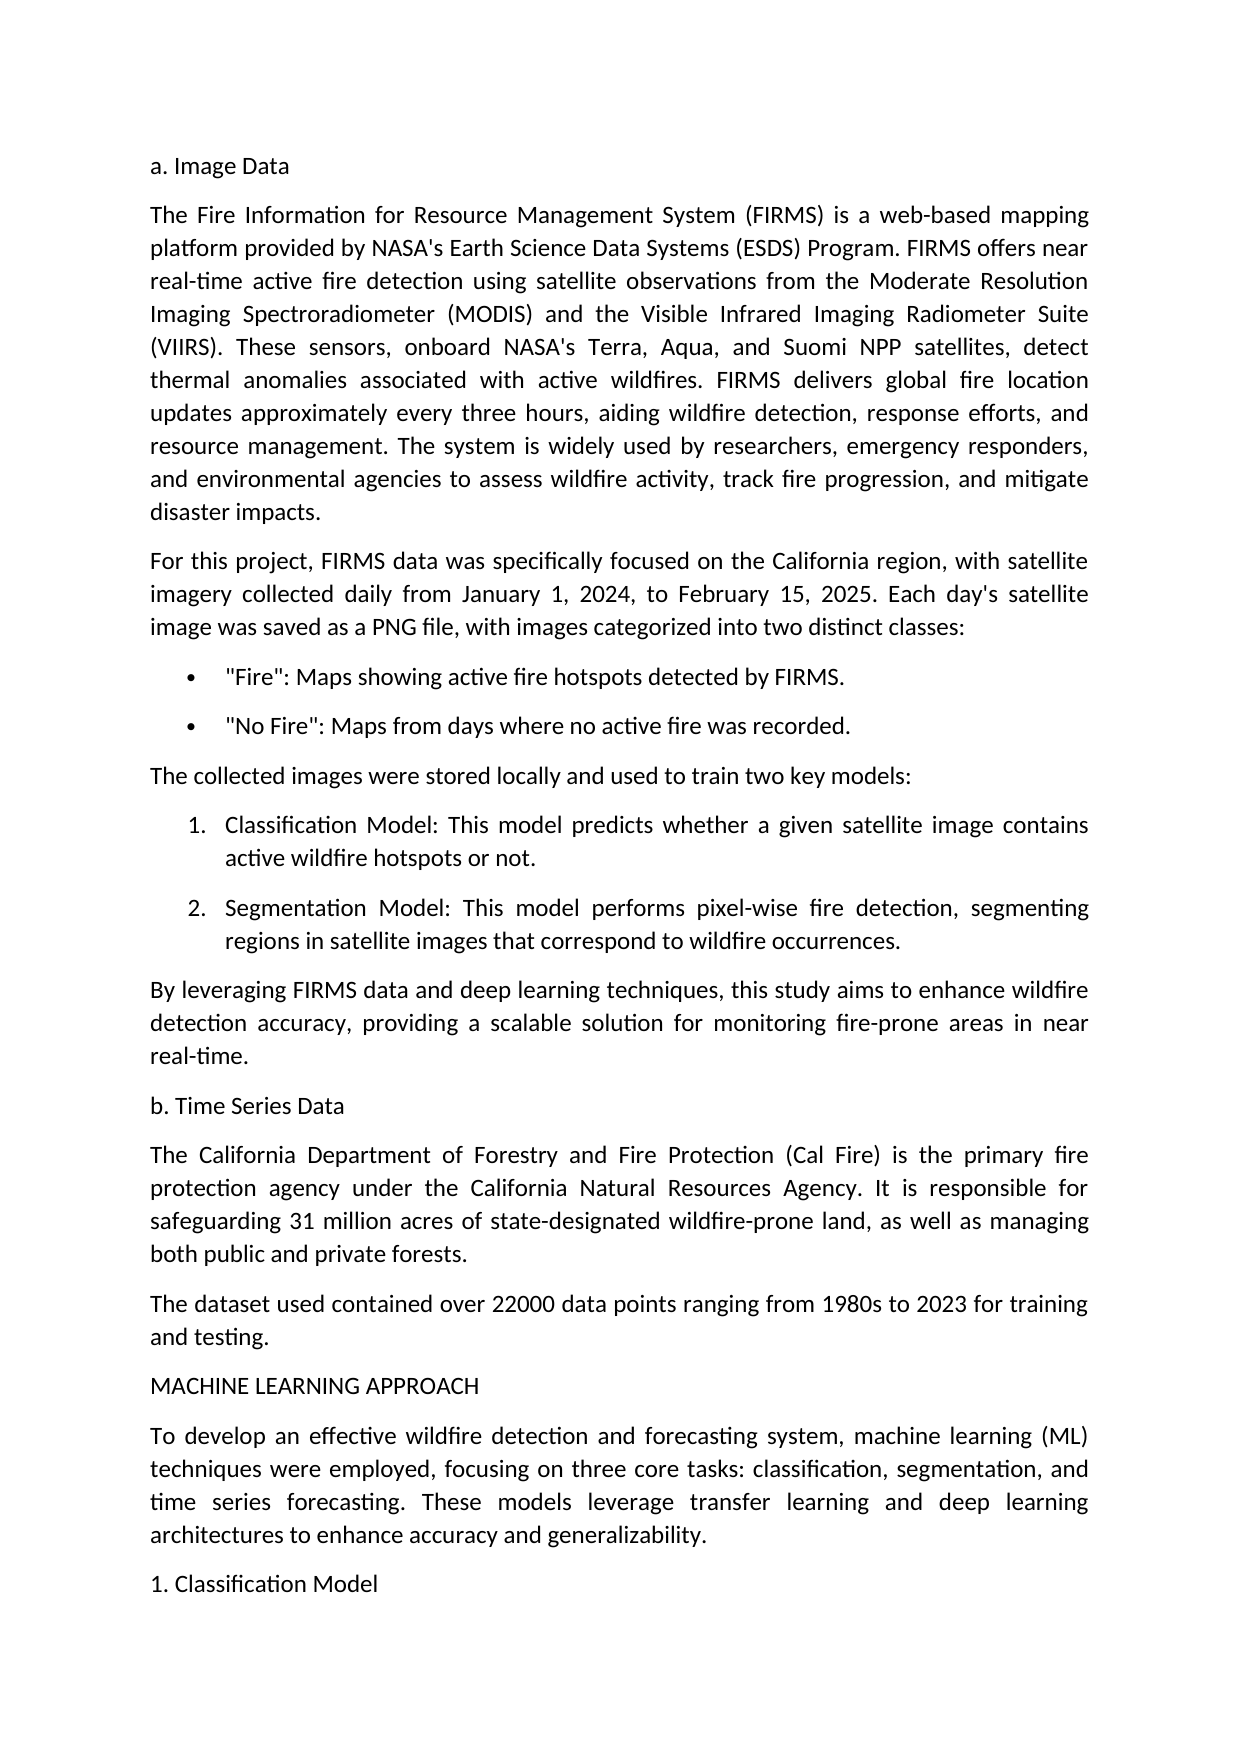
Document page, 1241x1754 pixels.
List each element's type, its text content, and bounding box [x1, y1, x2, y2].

text The collected images were stored locally and used to train two key models: [150, 760, 1090, 791]
text 1. Classification Model [150, 1568, 1090, 1599]
text For this project, FIRMS data was specifically focused on the California region, with satellite imagery collected daily from January 1, 2024, to February 15, 2025. Each day's satellite image was saved as a PNG file, with images categorized into two distinct classes: [150, 545, 1090, 642]
text b. Time Series Data [150, 1090, 1090, 1121]
list "No Fire": Maps from days where no active fire was recorded. [187, 710, 1090, 741]
text a. Image Data [150, 150, 1090, 181]
text The California Department of Forestry and Fire Protection (Cal Fire) is the primary fire protection agency under the California Natural Resources Agency. It is responsible for safeguarding 31 million acres of state-designated wildfire-prone land, as well as managing both public and private forests. [150, 1139, 1090, 1269]
text To develop an effective wildfire detection and forecasting system, machine learning (ML) techniques were employed, focusing on three core tasks: classification, segmentation, and time series forecasting. These models leverage transfer learning and deep learning architectures to enhance accuracy and generalizability. [150, 1420, 1090, 1549]
list Classification Model: This model predicts whether a given satellite image contains active wildfire hotspots or not. [187, 809, 1090, 873]
text By leveraging FIRMS data and deep learning techniques, this study aims to enhance wildfire detection accuracy, providing a scalable solution for monitoring fire-prone areas in near real-time. [150, 974, 1090, 1071]
list "Fire": Maps showing active fire hotspots detected by FIRMS. [187, 661, 1090, 691]
list Segmentation Model: This model performs pixel-wise fire detection, segmenting regions in satellite images that correspond to wildfire occurrences. [187, 892, 1090, 956]
text The Fire Information for Resource Management System (FIRMS) is a web-based mapping platform provided by NASA's Earth Science Data Systems (ESDS) Program. FIRMS offers near real-time active fire detection using satellite observations from the Moderate Resolution Imaging Spectroradiometer (MODIS) and the Visible Infrared Imaging Radiometer Suite (VIIRS). These sensors, onboard NASA's Terra, Aqua, and Suomi NPP satellites, detect thermal anomalies associated with active wildfires. FIRMS delivers global fire location updates approximately every three hours, aiding wildfire detection, response efforts, and resource management. The system is widely used by researchers, emergency responders, and environmental agencies to assess wildfire activity, track fire progression, and mitigate disaster impacts. [150, 199, 1090, 526]
text MACHINE LEARNING APPROACH [150, 1370, 1090, 1401]
text The dataset used contained over 22000 data points ranging from 1980s to 2023 for training and testing. [150, 1288, 1090, 1351]
